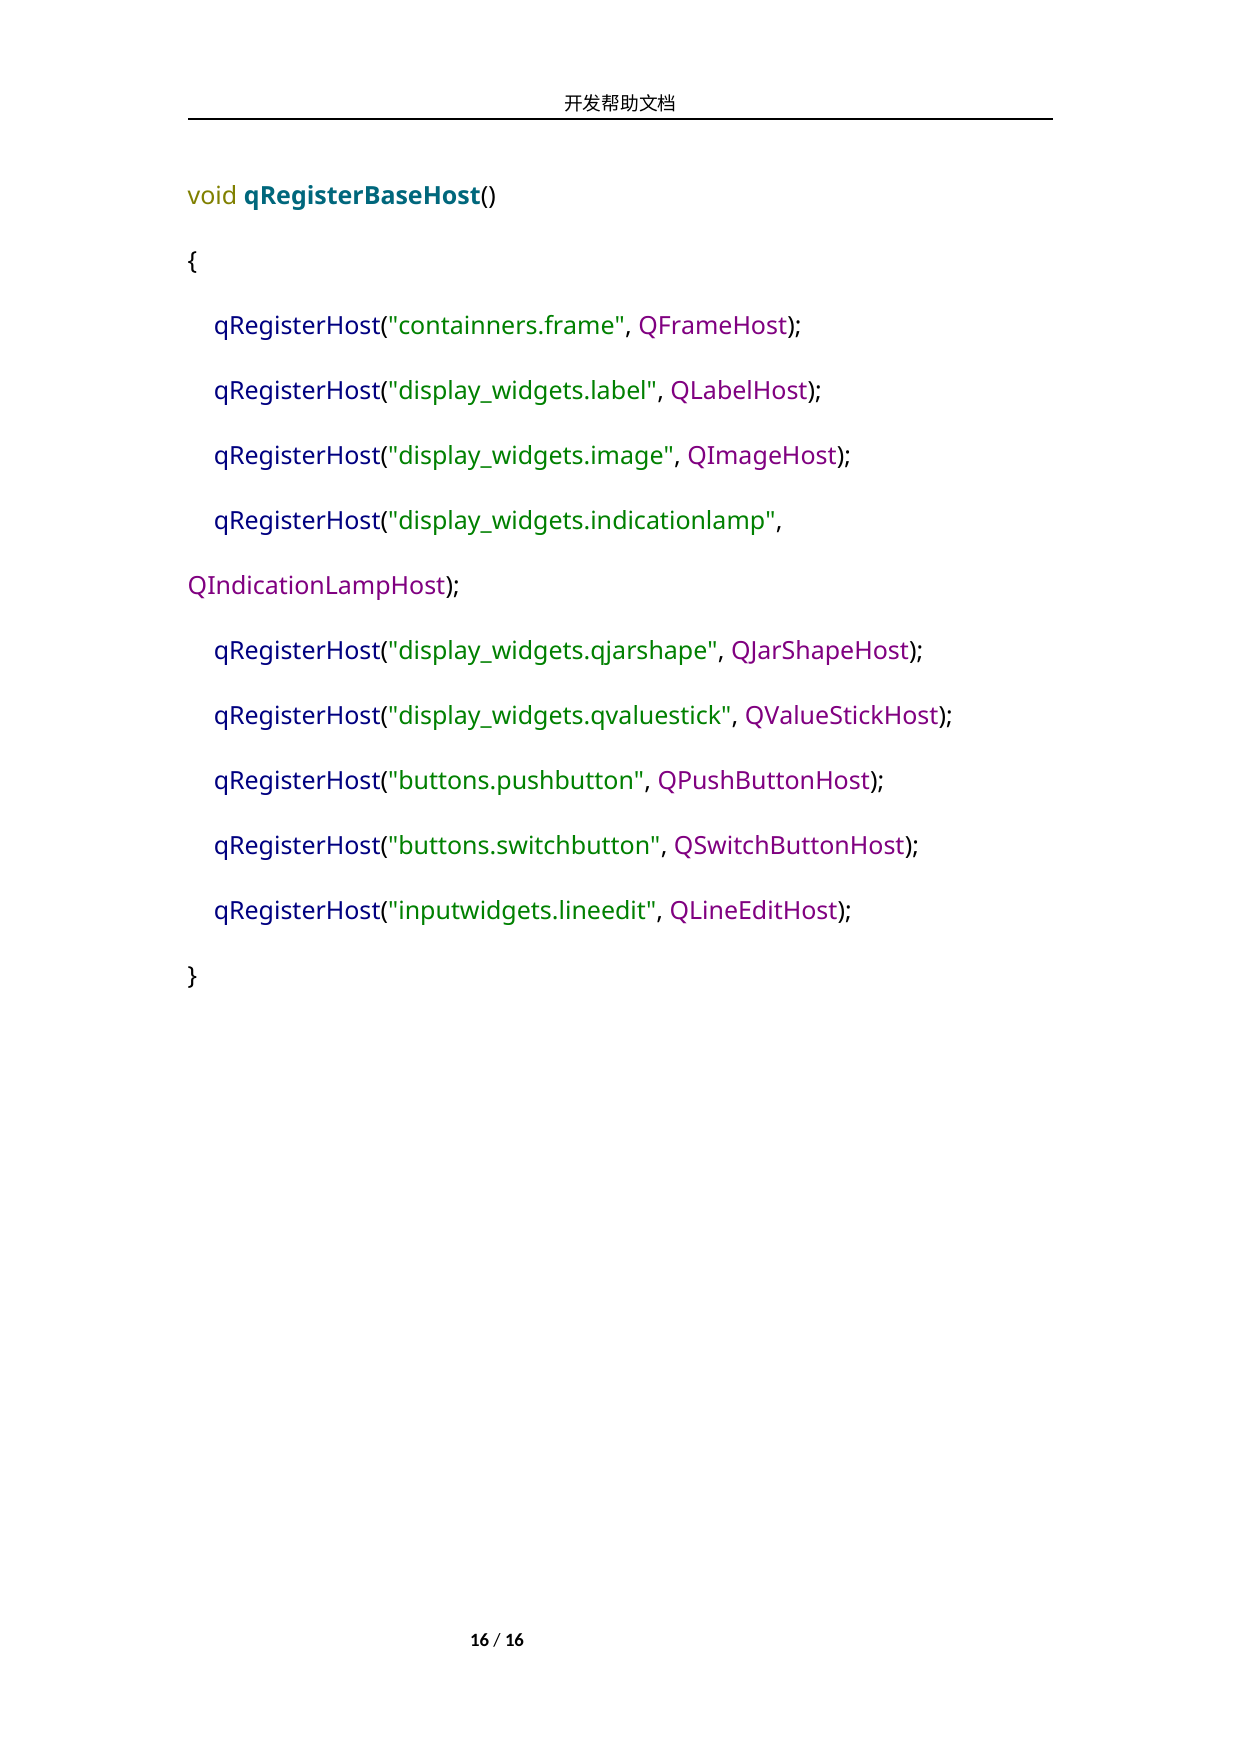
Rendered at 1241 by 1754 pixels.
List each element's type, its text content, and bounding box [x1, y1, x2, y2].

text qRegisterHost("containners.frame", QFrameHost); [187, 292, 1053, 357]
text qRegisterHost("display_widgets.indicationlamp", QIndicationLampHost); [187, 487, 1053, 617]
text { [187, 227, 1053, 292]
text qRegisterHost("display_widgets.label", QLabelHost); [187, 357, 1053, 422]
text } [187, 942, 1053, 1007]
text qRegisterHost("inputwidgets.lineedit", QLineEditHost); [187, 877, 1053, 942]
text void qRegisterBaseHost() [187, 162, 1053, 227]
text qRegisterHost("display_widgets.qjarshape", QJarShapeHost); [187, 617, 1053, 682]
text qRegisterHost("buttons.switchbutton", QSwitchButtonHost); [187, 812, 1053, 877]
text qRegisterHost("display_widgets.image", QImageHost); [187, 422, 1053, 487]
text qRegisterHost("display_widgets.qvaluestick", QValueStickHost); [187, 682, 1053, 747]
text qRegisterHost("buttons.pushbutton", QPushButtonHost); [187, 747, 1053, 812]
